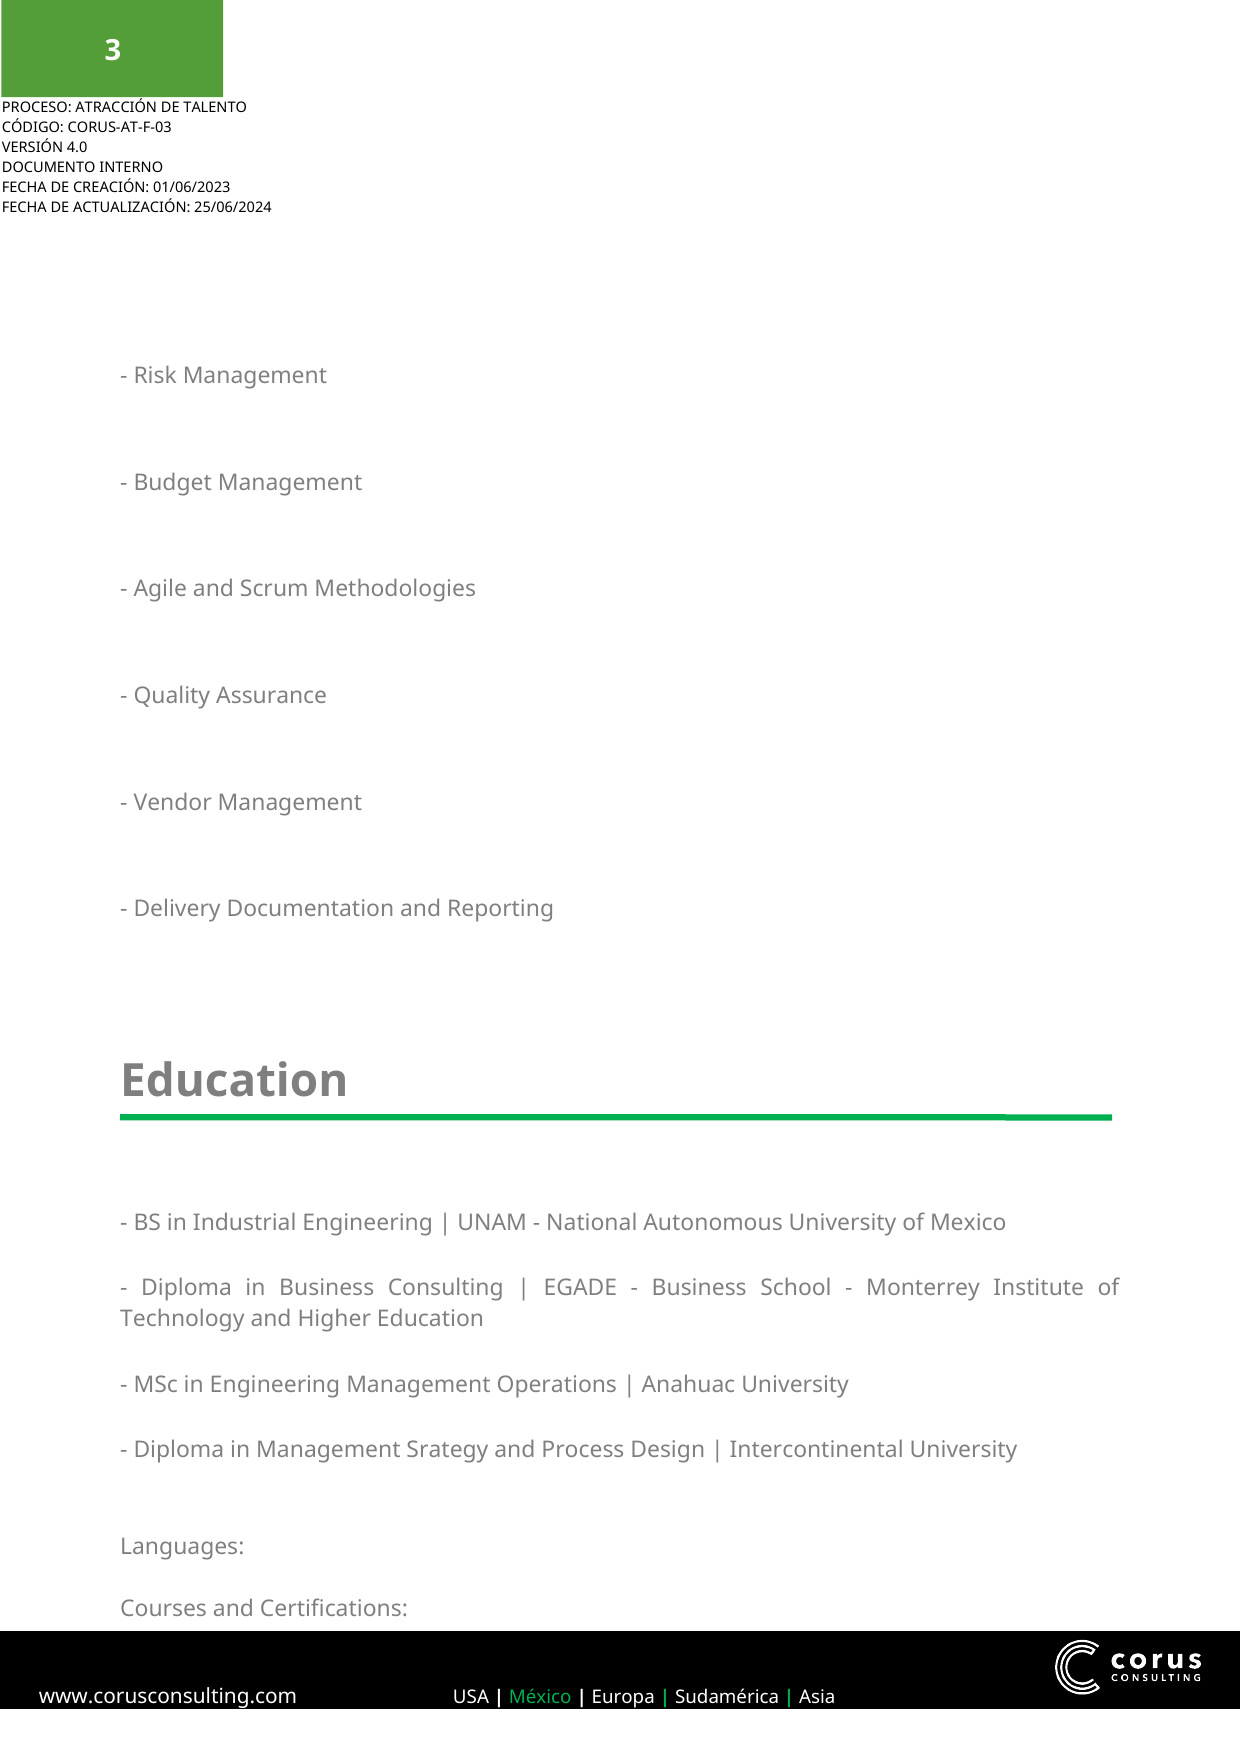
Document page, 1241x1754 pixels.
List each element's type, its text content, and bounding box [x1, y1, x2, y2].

subtitle - Diploma in Business Consulting | EGADE - Business School - Monterrey Institute of Technology and Higher Education [120, 1271, 1120, 1334]
text - Risk Management [120, 359, 1044, 390]
text Education [120, 1047, 1044, 1109]
text - Delivery Documentation and Reporting [120, 892, 1044, 923]
text - Budget Management [120, 466, 1044, 497]
text - Vendor Management [120, 785, 1044, 817]
subtitle - Diploma in Management Srategy and Process Design | Intercontinental University [120, 1433, 1120, 1464]
subtitle - MSc in Engineering Management Operations | Anahuac University [120, 1368, 1120, 1399]
text - Agile and Scrum Methodologies [120, 572, 1044, 603]
subtitle Languages: [120, 1529, 1120, 1561]
text - Quality Assurance [120, 679, 1044, 710]
picture [1033, 1630, 1223, 1704]
subtitle Courses and Certifications: [120, 1592, 1120, 1623]
subtitle - BS in Industrial Engineering | UNAM - National Autonomous University of Mexico [120, 1206, 1120, 1237]
